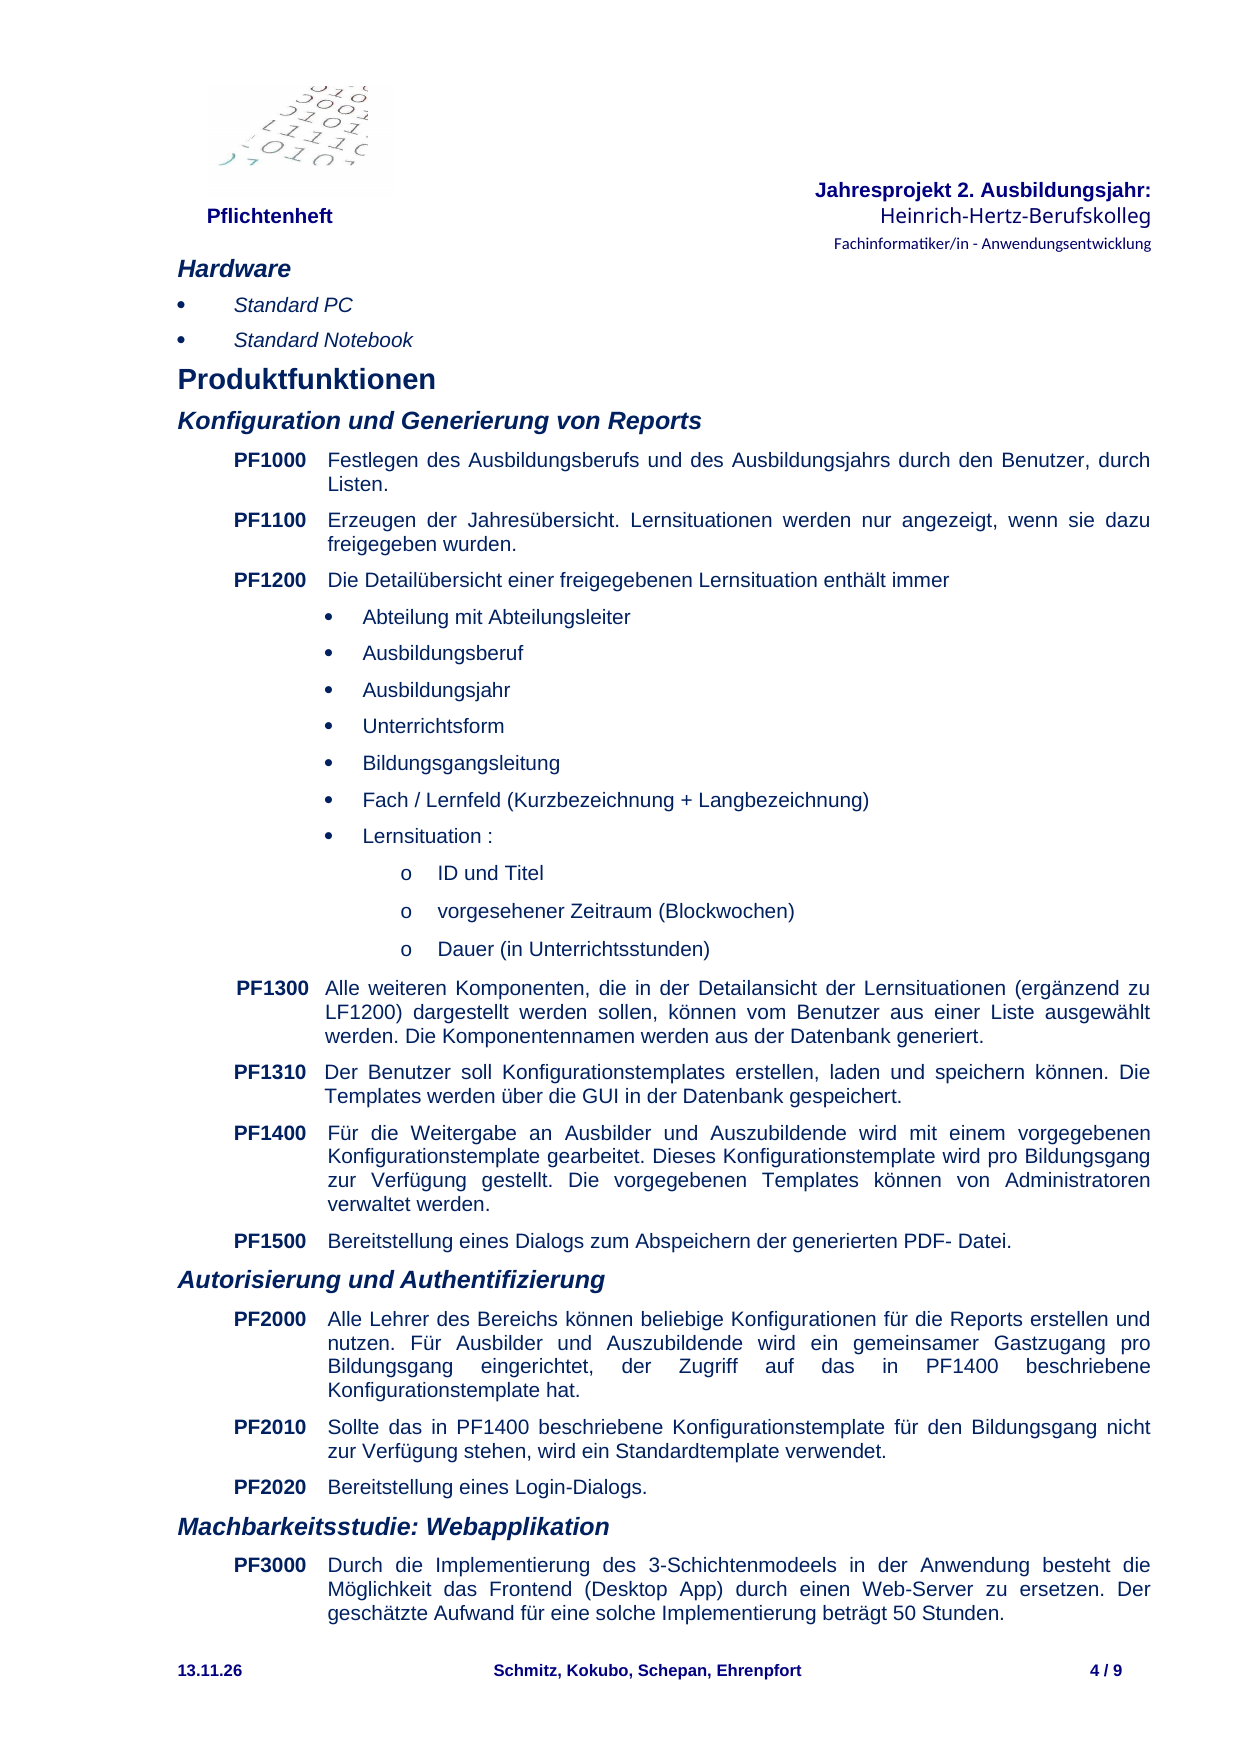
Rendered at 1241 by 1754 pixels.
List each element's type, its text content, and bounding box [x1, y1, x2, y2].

list Dauer (in Unterrichtsstunden) [400, 937, 1152, 963]
subtitle Autorisierung und Authentifizierung [177, 1265, 1152, 1294]
text PF1100 Erzeugen der Jahresübersicht. Lernsituationen werden nur angezeigt, wenn sie dazu freigegeben wurden. [233, 508, 1152, 556]
list Lernsituation : [325, 824, 1152, 848]
text PF1200 Die Detailübersicht einer freigegebenen Lernsituation enthält immer [233, 568, 1152, 592]
list vorgesehener Zeitraum (Blockwochen) [400, 899, 1152, 925]
picture [206, 86, 394, 198]
list Abteilung mit Abteilungsleiter [325, 605, 1152, 629]
subtitle Machbarkeitsstudie: Webapplikation [177, 1512, 1152, 1540]
subtitle Standard PC [177, 293, 1152, 317]
subtitle Hardware [177, 254, 1152, 283]
text PF2000 Alle Lehrer des Bereichs können beliebige Konfigurationen für die Reports erstellen und nutzen. Für Ausbilder und Auszubildende wird ein gemeinsamer Gastzugang pro Bildungsgang eingerichtet, der Zugriff auf das in PF1400 beschriebene Konfigurationstemplate hat. [233, 1306, 1152, 1402]
list Bildungsgangsleitung [325, 751, 1152, 775]
text PF3000 Durch die Implementierung des 3-Schichtenmodeels in der Anwendung besteht die Möglichkeit das Frontend (Desktop App) durch einen Web-Server zu ersetzen. Der geschätzte Aufwand für eine solche Implementierung beträgt 50 Stunden. [233, 1553, 1152, 1625]
text PF2020 Bereitstellung eines Login-Dialogs. [233, 1475, 1152, 1499]
text PF1310 Der Benutzer soll Konfigurationstemplates erstellen, laden und speichern können. Die Templates werden über die GUI in der Datenbank gespeichert. [233, 1060, 1152, 1108]
subtitle Produktfunktionen [177, 362, 1152, 396]
list Ausbildungsjahr [325, 678, 1152, 702]
text PF1400 Für die Weitergabe an Ausbilder und Auszubildende wird mit einem vorgegebenen Konfigurationstemplate gearbeitet. Dieses Konfigurationstemplate wird pro Bildungsgang zur Verfügung gestellt. Die vorgegebenen Templates können von Administratoren verwaltet werden. [233, 1120, 1152, 1216]
list Fach / Lernfeld (Kurzbezeichnung + Langbezeichnung) [325, 787, 1152, 812]
text PF1500 Bereitstellung eines Dialogs zum Abspeichern der generierten PDF- Datei. [233, 1229, 1152, 1253]
list Ausbildungsberuf [325, 641, 1152, 665]
text PF2010 Sollte das in PF1400 beschriebene Konfigurationstemplate für den Bildungsgang nicht zur Verfügung stehen, wird ein Standardtemplate verwendet. [233, 1415, 1152, 1463]
list Unterrichtsform [325, 714, 1152, 738]
list ID und Titel [400, 861, 1152, 886]
text PF1000 Festlegen des Ausbildungsberufs und des Ausbildungsjahrs durch den Benutzer, durch Listen. [233, 447, 1152, 495]
subtitle Konfiguration und Generierung von Reports [177, 406, 1152, 435]
text PF1300 Alle weiteren Komponenten, die in der Detailansicht der Lernsituationen (ergänzend zu LF1200) dargestellt werden sollen, können vom Benutzer aus einer Liste ausgewählt werden. Die Komponentennamen werden aus der Datenbank generiert. [236, 976, 1152, 1047]
subtitle Standard Notebook [177, 328, 1152, 352]
